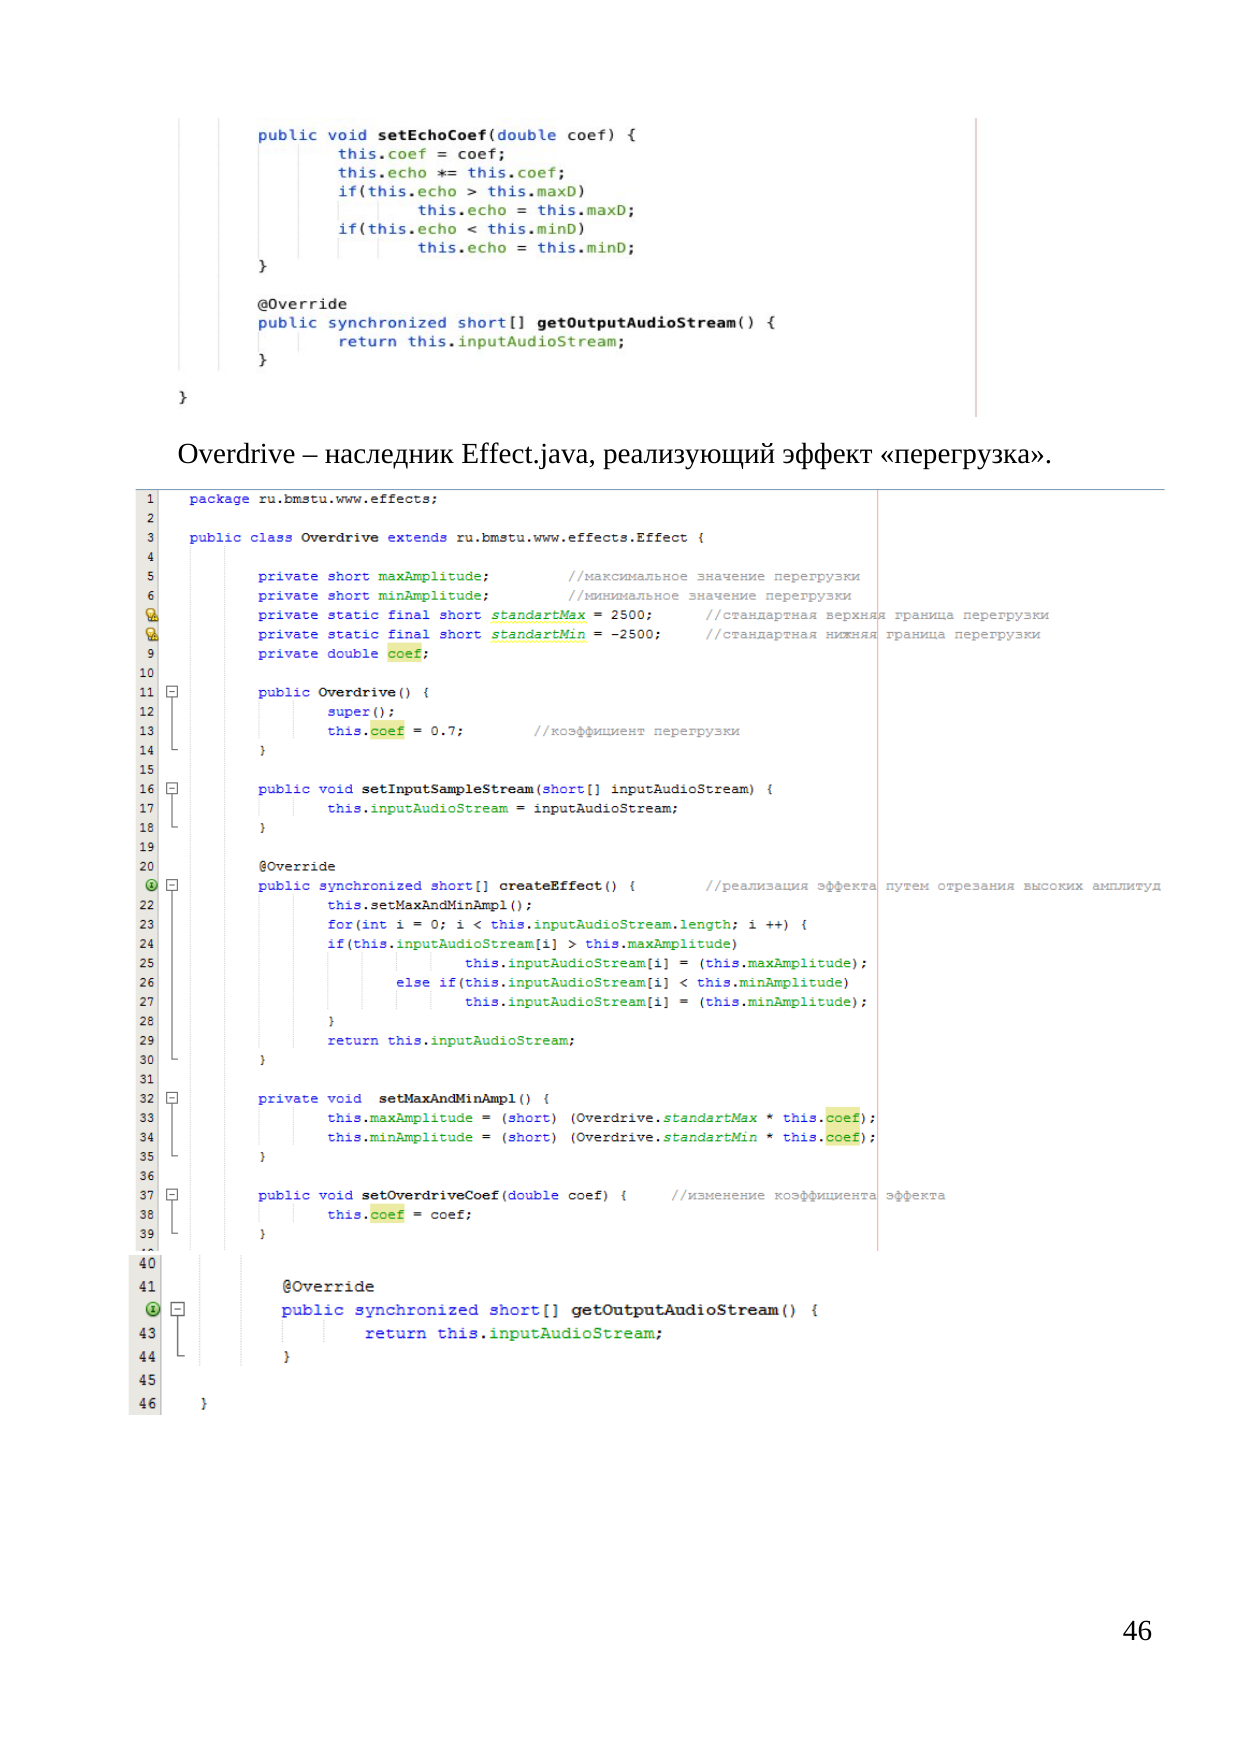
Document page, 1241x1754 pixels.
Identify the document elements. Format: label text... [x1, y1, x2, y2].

picture [177, 118, 1054, 417]
picture [135, 489, 1165, 1251]
picture [128, 1255, 838, 1415]
text Overdrive – наследник Effect.java, реализующий эффект «перегрузка». [177, 436, 1152, 469]
